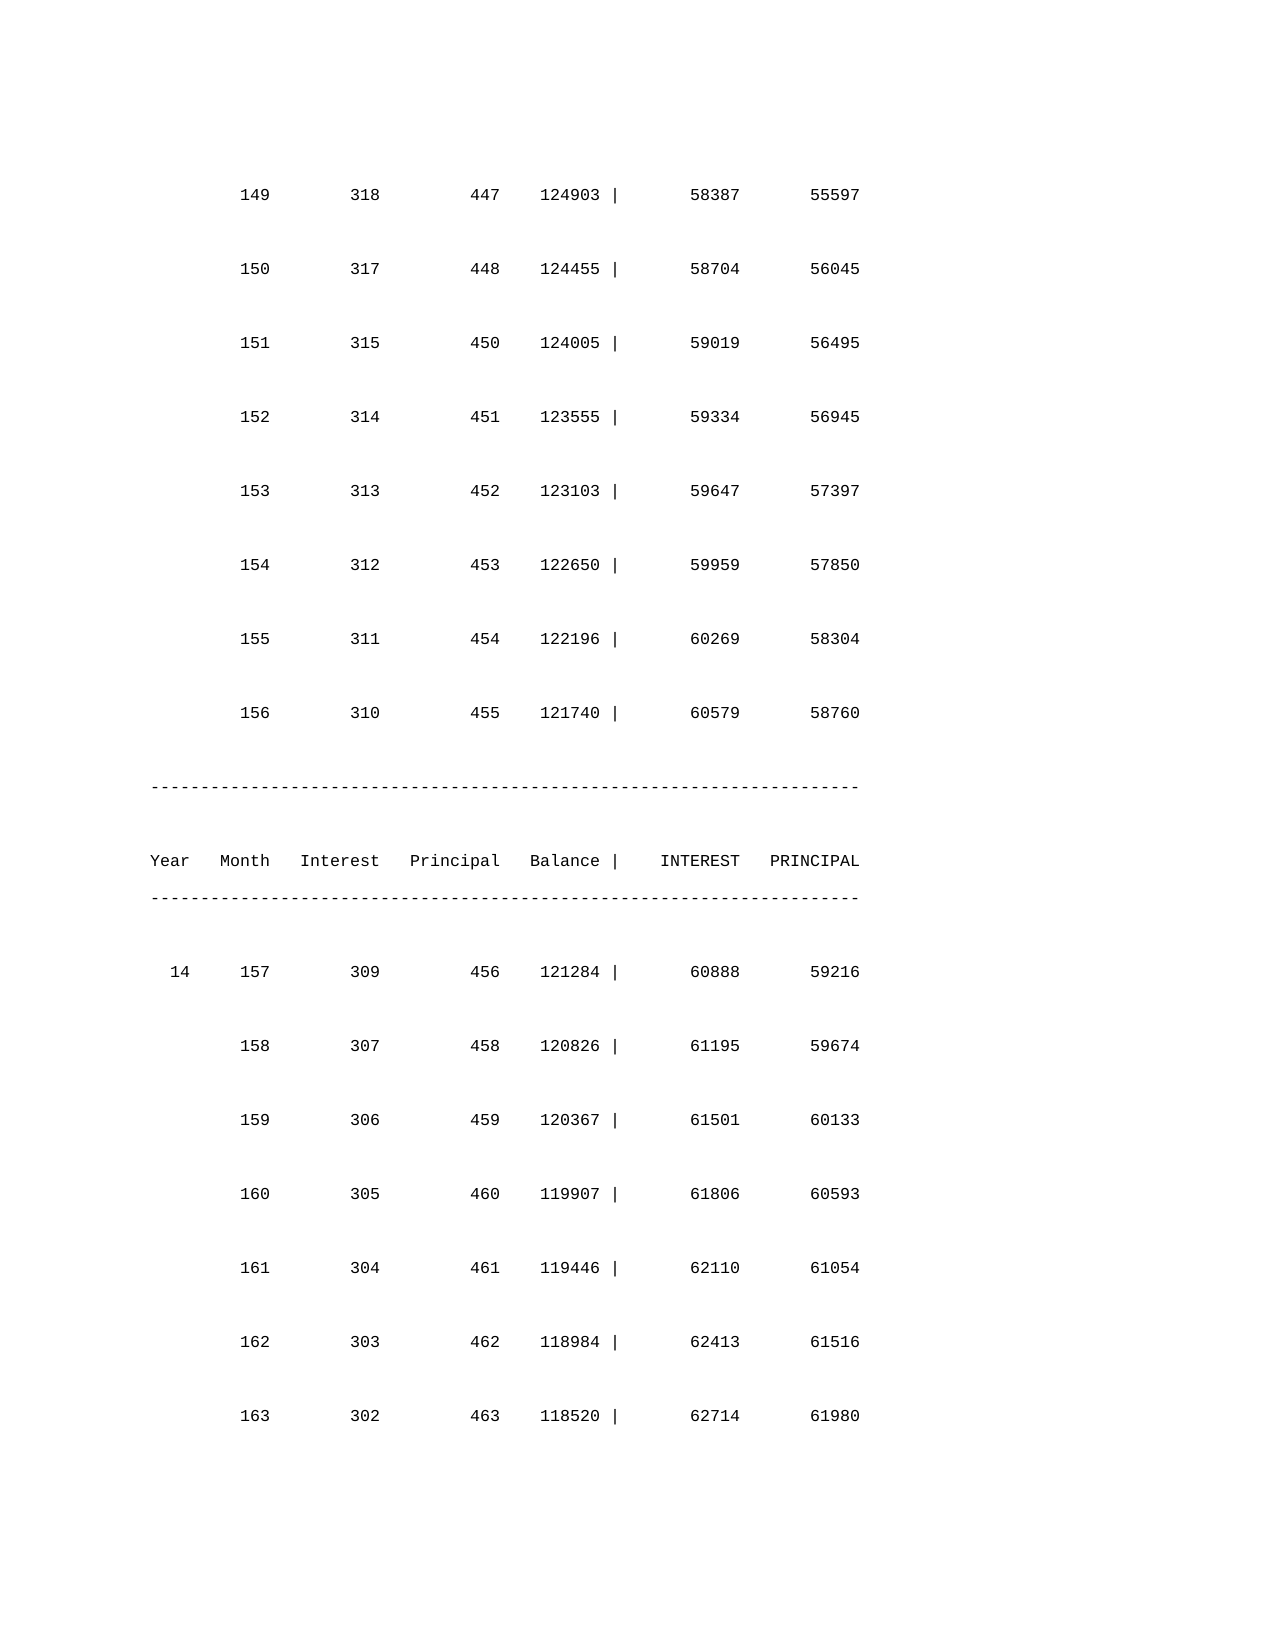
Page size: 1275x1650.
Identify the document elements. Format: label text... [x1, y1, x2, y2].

text 154 312 453 122650 | 59959 57850 [150, 557, 1125, 576]
text 161 304 461 119446 | 62110 61054 [150, 1259, 1125, 1278]
text 149 318 447 124903 | 58387 55597 [150, 187, 1125, 206]
text 156 310 455 121740 | 60579 58760 [150, 705, 1125, 723]
text 153 313 452 123103 | 59647 57397 [150, 483, 1125, 502]
text 158 307 458 120826 | 61195 59674 [150, 1037, 1125, 1056]
text 152 314 451 123555 | 59334 56945 [150, 409, 1125, 428]
text Year Month Interest Principal Balance | INTEREST PRINCIPAL [150, 853, 1125, 871]
text 159 306 459 120367 | 61501 60133 [150, 1111, 1125, 1130]
text 14 157 309 456 121284 | 60888 59216 [150, 963, 1125, 982]
text 160 305 460 119907 | 61806 60593 [150, 1185, 1125, 1204]
text 162 303 462 118984 | 62413 61516 [150, 1333, 1125, 1352]
text 163 302 463 118520 | 62714 61980 [150, 1407, 1125, 1426]
text 155 311 454 122196 | 60269 58304 [150, 631, 1125, 649]
text ----------------------------------------------------------------------- [150, 779, 1125, 797]
text 151 315 450 124005 | 59019 56495 [150, 335, 1125, 354]
text ----------------------------------------------------------------------- [150, 889, 1125, 908]
text 150 317 448 124455 | 58704 56045 [150, 261, 1125, 280]
